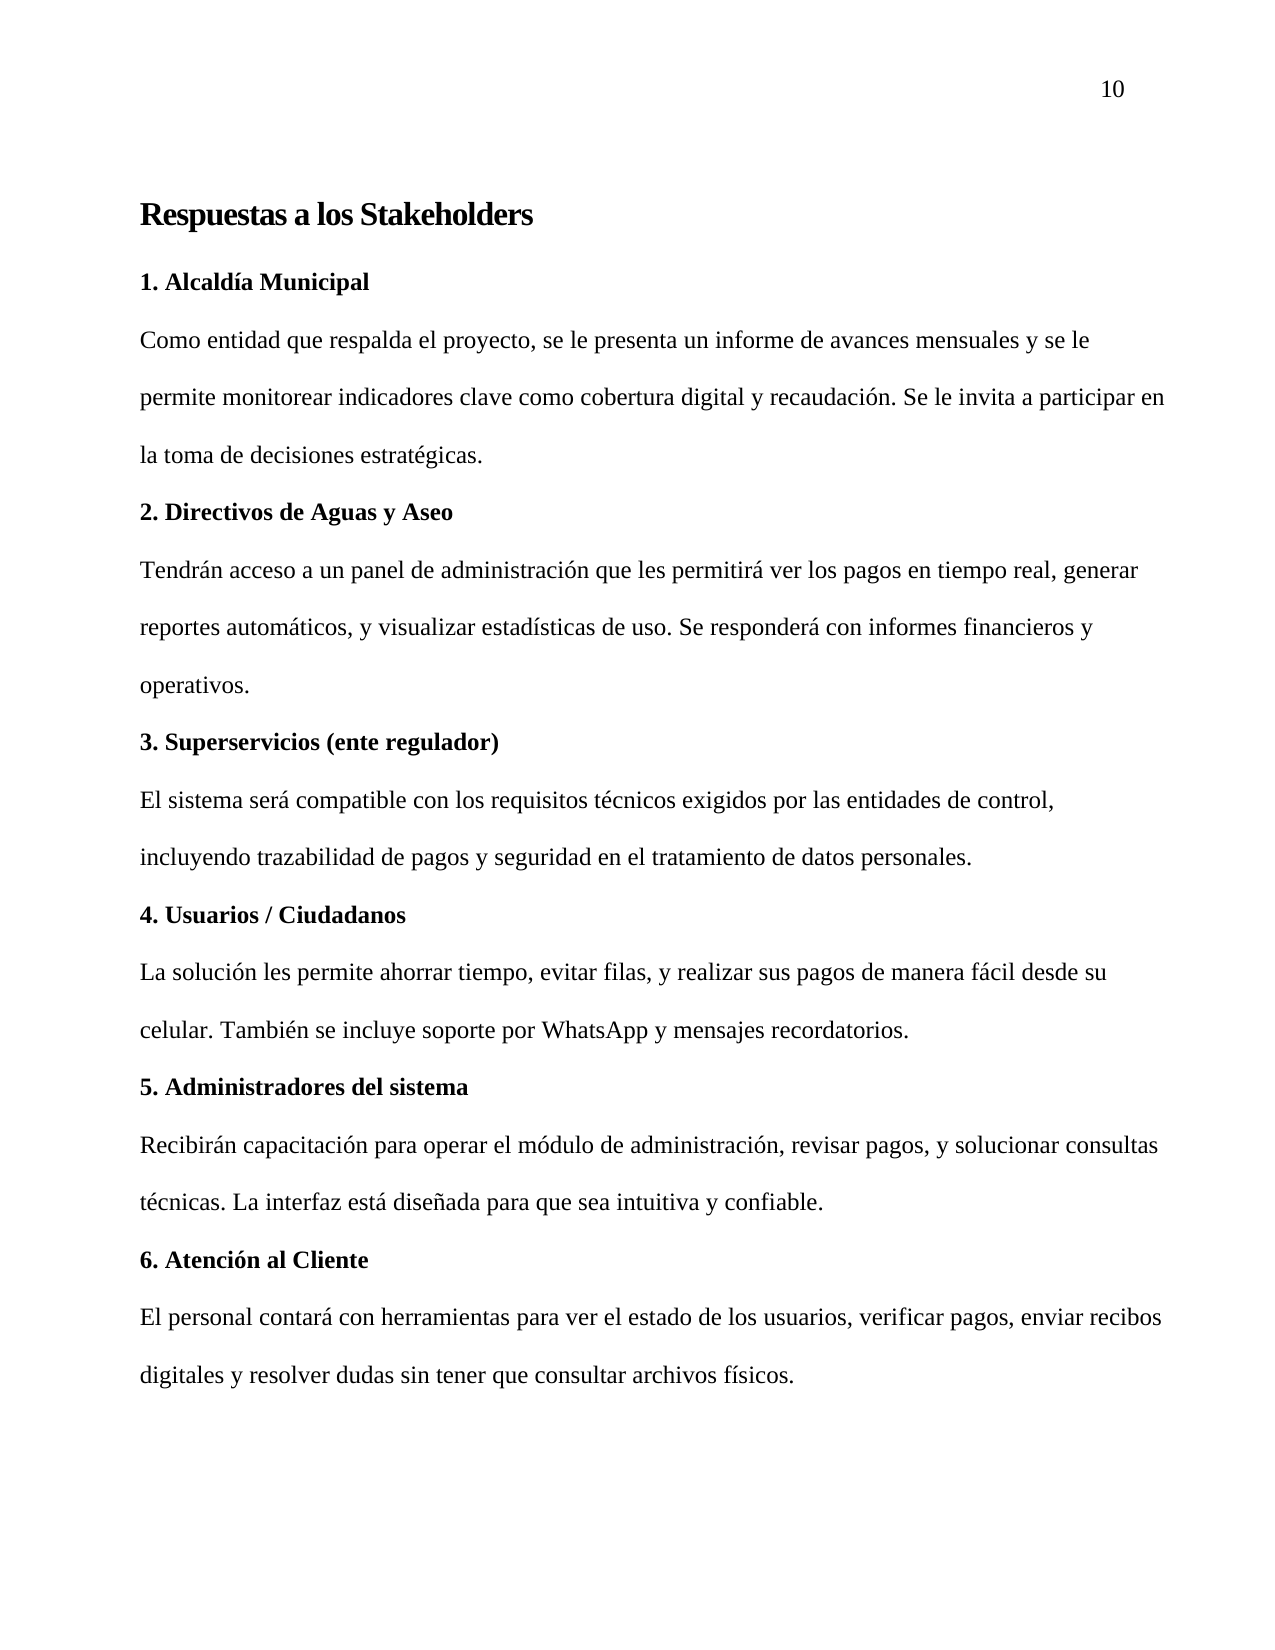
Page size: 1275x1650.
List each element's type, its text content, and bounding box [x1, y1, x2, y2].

text 4. Usuarios / Ciudadanos [139, 900, 1167, 929]
text 3. Superservicios (ente regulador) [139, 727, 1167, 756]
text 5. Administradores del sistema [139, 1072, 1167, 1101]
text La solución les permite ahorrar tiempo, evitar filas, y realizar sus pagos de manera fácil desde su celular. También se incluye soporte por WhatsApp y mensajes recordatorios. [139, 957, 1167, 1044]
text El personal contará con herramientas para ver el estado de los usuarios, verificar pagos, enviar recibos digitales y resolver dudas sin tener que consultar archivos físicos. [139, 1302, 1167, 1389]
text 1. Alcaldía Municipal [139, 267, 1167, 296]
title Respuestas a los Stakeholders [139, 194, 1167, 233]
text 2. Directivos de Aguas y Aseo [139, 497, 1167, 526]
text Como entidad que respalda el proyecto, se le presenta un informe de avances mensuales y se le permite monitorear indicadores clave como cobertura digital y recaudación. Se le invita a participar en la toma de decisiones estratégicas. [139, 325, 1167, 469]
text 6. Atención al Cliente [139, 1245, 1167, 1274]
text Tendrán acceso a un panel de administración que les permitirá ver los pagos en tiempo real, generar reportes automáticos, y visualizar estadísticas de uso. Se responderá con informes financieros y operativos. [139, 555, 1167, 699]
text El sistema será compatible con los requisitos técnicos exigidos por las entidades de control, incluyendo trazabilidad de pagos y seguridad en el tratamiento de datos personales. [139, 785, 1167, 871]
text Recibirán capacitación para operar el módulo de administración, revisar pagos, y solucionar consultas técnicas. La interfaz está diseñada para que sea intuitiva y confiable. [139, 1130, 1167, 1216]
